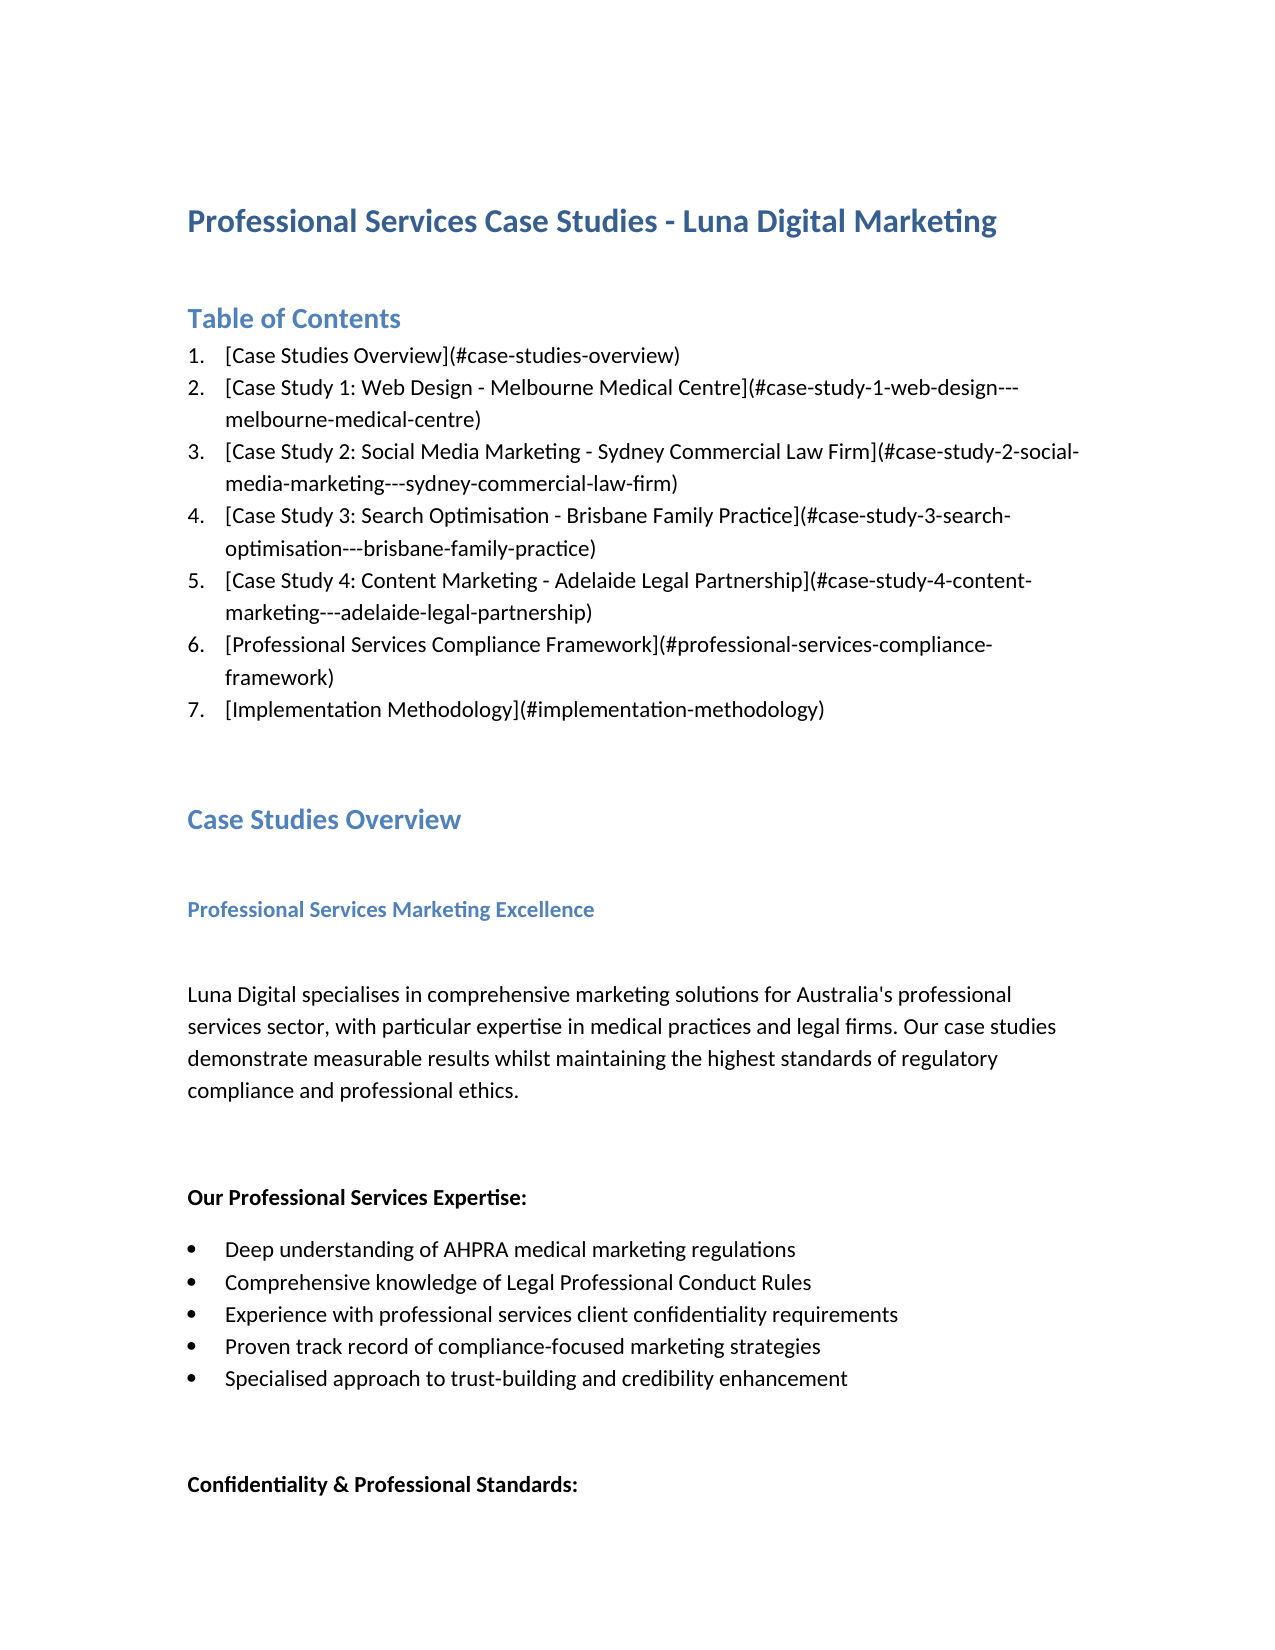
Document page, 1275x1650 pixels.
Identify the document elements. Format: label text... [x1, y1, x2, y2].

list [Case Study 1: Web Design - Melbourne Medical Centre](#case-study-1-web-design---melbourne-medical-centre) [187, 373, 1087, 433]
list [Professional Services Compliance Framework](#professional-services-compliance-framework) [187, 630, 1087, 691]
text Confidentiality & Professional Standards: [187, 1470, 1087, 1498]
subtitle Case Studies Overview [187, 801, 1087, 836]
list [Case Study 3: Search Optimisation - Brisbane Family Practice](#case-study-3-search-optimisation---brisbane-family-practice) [187, 502, 1087, 562]
subtitle Professional Services Case Studies - Luna Digital Marketing [187, 200, 1087, 241]
list [Implementation Methodology](#implementation-methodology) [187, 695, 1087, 723]
text Luna Digital specialises in comprehensive marketing solutions for Australia's professional services sector, with particular expertise in medical practices and legal firms. Our case studies demonstrate measurable results whilst maintaining the highest standards of regulatory compliance and professional ethics. [187, 980, 1087, 1104]
list [Case Study 4: Content Marketing - Adelaide Legal Partnership](#case-study-4-content-marketing---adelaide-legal-partnership) [187, 566, 1087, 626]
subtitle Professional Services Marketing Excellence [187, 895, 1087, 923]
list Specialised approach to trust-building and credibility enhancement [187, 1364, 1087, 1392]
list [Case Studies Overview](#case-studies-overview) [187, 341, 1087, 369]
text Our Professional Services Expertise: [187, 1183, 1087, 1211]
list Proven track record of compliance-focused marketing strategies [187, 1332, 1087, 1360]
list Experience with professional services client confidentiality requirements [187, 1300, 1087, 1328]
list [Case Study 2: Social Media Marketing - Sydney Commercial Law Firm](#case-study-2-social-media-marketing---sydney-commercial-law-firm) [187, 437, 1087, 497]
subtitle Table of Contents [187, 300, 1087, 335]
list Deep understanding of AHPRA medical marketing regulations [187, 1236, 1087, 1264]
list Comprehensive knowledge of Legal Professional Conduct Rules [187, 1268, 1087, 1296]
